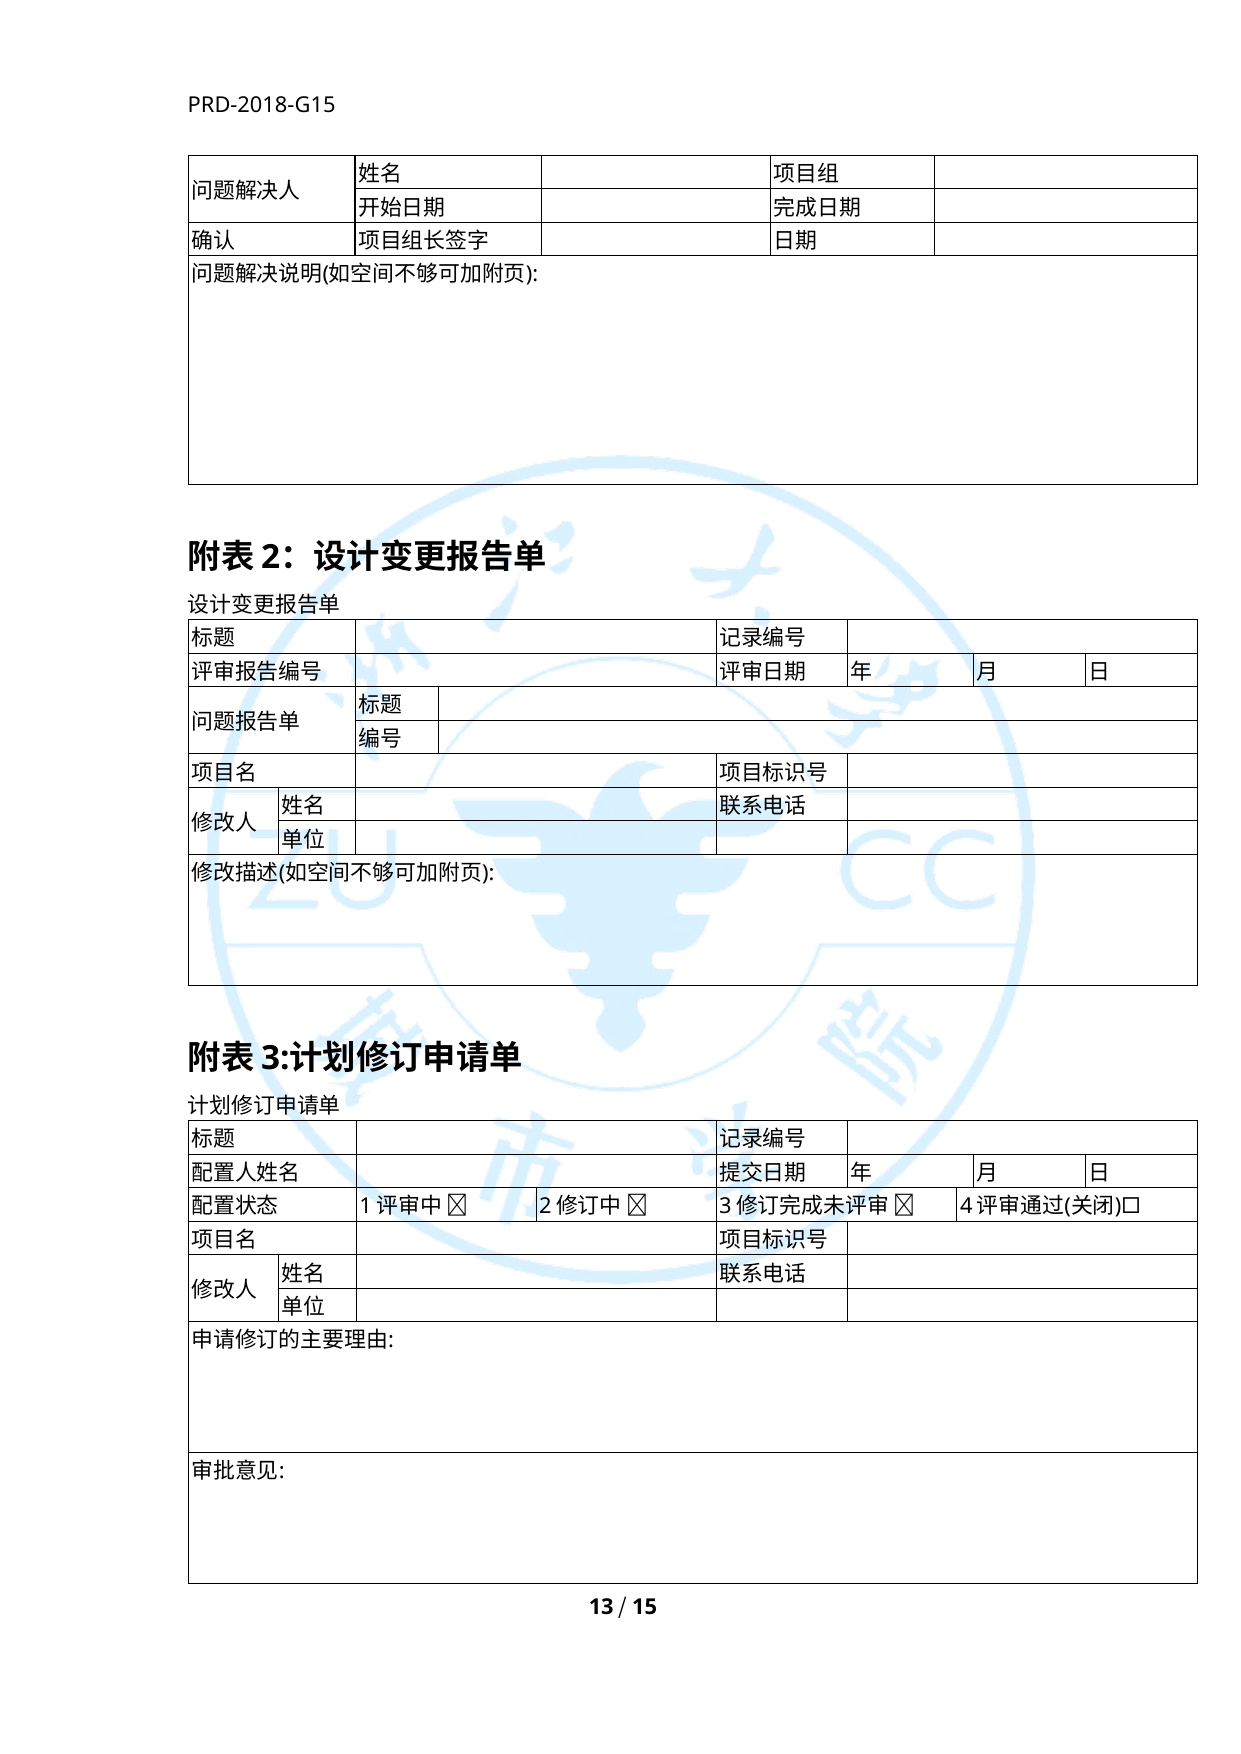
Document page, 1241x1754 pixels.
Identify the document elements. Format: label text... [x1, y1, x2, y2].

table_cell [848, 1289, 1197, 1321]
table_header [356, 620, 716, 652]
table_cell [356, 654, 716, 686]
table_cell 4评审通过(关闭) [957, 1188, 1197, 1221]
table_cell [439, 721, 1197, 753]
table_cell 项目标识号 [717, 754, 847, 787]
table_cell 项目名 [189, 754, 355, 787]
table_cell 修改人 [189, 788, 278, 854]
table_cell [542, 189, 770, 222]
table_cell [439, 687, 1197, 719]
table_cell [848, 1255, 1197, 1288]
table_cell 日 [1086, 1155, 1197, 1187]
table_cell 评审日期 [717, 654, 847, 686]
table_cell 3修订完成未评审 [717, 1188, 956, 1221]
table_cell [717, 1289, 847, 1321]
table_header [848, 1121, 1197, 1153]
text 计划修订申请单 [187, 1087, 1053, 1120]
table_cell [357, 1255, 716, 1288]
table_cell 标题 [356, 687, 438, 719]
table_cell 单位 [279, 821, 355, 854]
table_cell [935, 189, 1197, 222]
text 设计变更报告单 [187, 586, 1053, 619]
table_cell [848, 788, 1197, 820]
table_cell 联系电话 [717, 788, 847, 820]
table_cell 确认 [189, 223, 354, 255]
table_cell [356, 788, 716, 820]
table_cell 修改人 [189, 1255, 278, 1321]
table_cell 姓名 [279, 1255, 356, 1288]
table_cell 配置状态 [189, 1188, 356, 1221]
table_cell 2修订中 [537, 1188, 716, 1221]
table_cell 评审报告编号 [189, 654, 355, 686]
table_cell 问题解决人 [189, 156, 354, 222]
table_cell 配置人姓名 [189, 1155, 356, 1187]
table_cell 日期 [771, 223, 934, 255]
table_cell [848, 754, 1197, 787]
table_cell [356, 754, 716, 787]
table_cell [542, 223, 770, 255]
table_cell 姓名 [279, 788, 355, 820]
table_cell 项目名 [189, 1222, 356, 1254]
table_header 记录编号 [717, 1121, 847, 1153]
table_cell 申请修订的主要理由: [189, 1322, 1197, 1452]
table_cell [717, 821, 847, 854]
table_cell 月 [974, 1155, 1085, 1187]
table_header 标题 [189, 1121, 356, 1153]
table_cell 联系电话 [717, 1255, 847, 1288]
table_cell 项目标识号 [717, 1222, 847, 1254]
table_cell 提交日期 [717, 1155, 847, 1187]
table_cell 月 [974, 654, 1085, 686]
table_cell [357, 1289, 716, 1321]
table_header 标题 [189, 620, 355, 652]
table_cell 项目组 [771, 156, 934, 188]
table_header [357, 1121, 716, 1153]
subtitle 附表2：设计变更报告单 [187, 521, 1053, 586]
table_cell 问题解决说明(如空间不够可加附页): [189, 256, 1197, 484]
table_cell 年 [848, 1155, 973, 1187]
table_cell [848, 821, 1197, 854]
table_cell 1评审中 [357, 1188, 536, 1221]
table_cell 审批意见: [189, 1453, 1197, 1583]
table_cell 完成日期 [771, 189, 934, 222]
table_cell 修改描述(如空间不够可加附页): [189, 855, 1197, 985]
table_cell [542, 156, 770, 188]
table_header 记录编号 [717, 620, 847, 652]
table_cell 问题报告单 [189, 687, 355, 753]
table_cell [357, 1222, 716, 1254]
table_cell [356, 821, 716, 854]
table_cell [935, 223, 1197, 255]
table_cell 日 [1086, 654, 1197, 686]
table_cell [935, 156, 1197, 188]
table_cell 编号 [356, 721, 438, 753]
table_cell [357, 1155, 716, 1187]
table_cell 姓名 [356, 156, 541, 188]
table_cell 开始日期 [356, 189, 541, 222]
table_header [848, 620, 1197, 652]
table_cell [848, 1222, 1197, 1254]
subtitle 附表3:计划修订申请单 [187, 1022, 1053, 1087]
table_cell 单位 [279, 1289, 356, 1321]
table_cell 项目组长签字 [356, 223, 541, 255]
table_cell 年 [848, 654, 973, 686]
